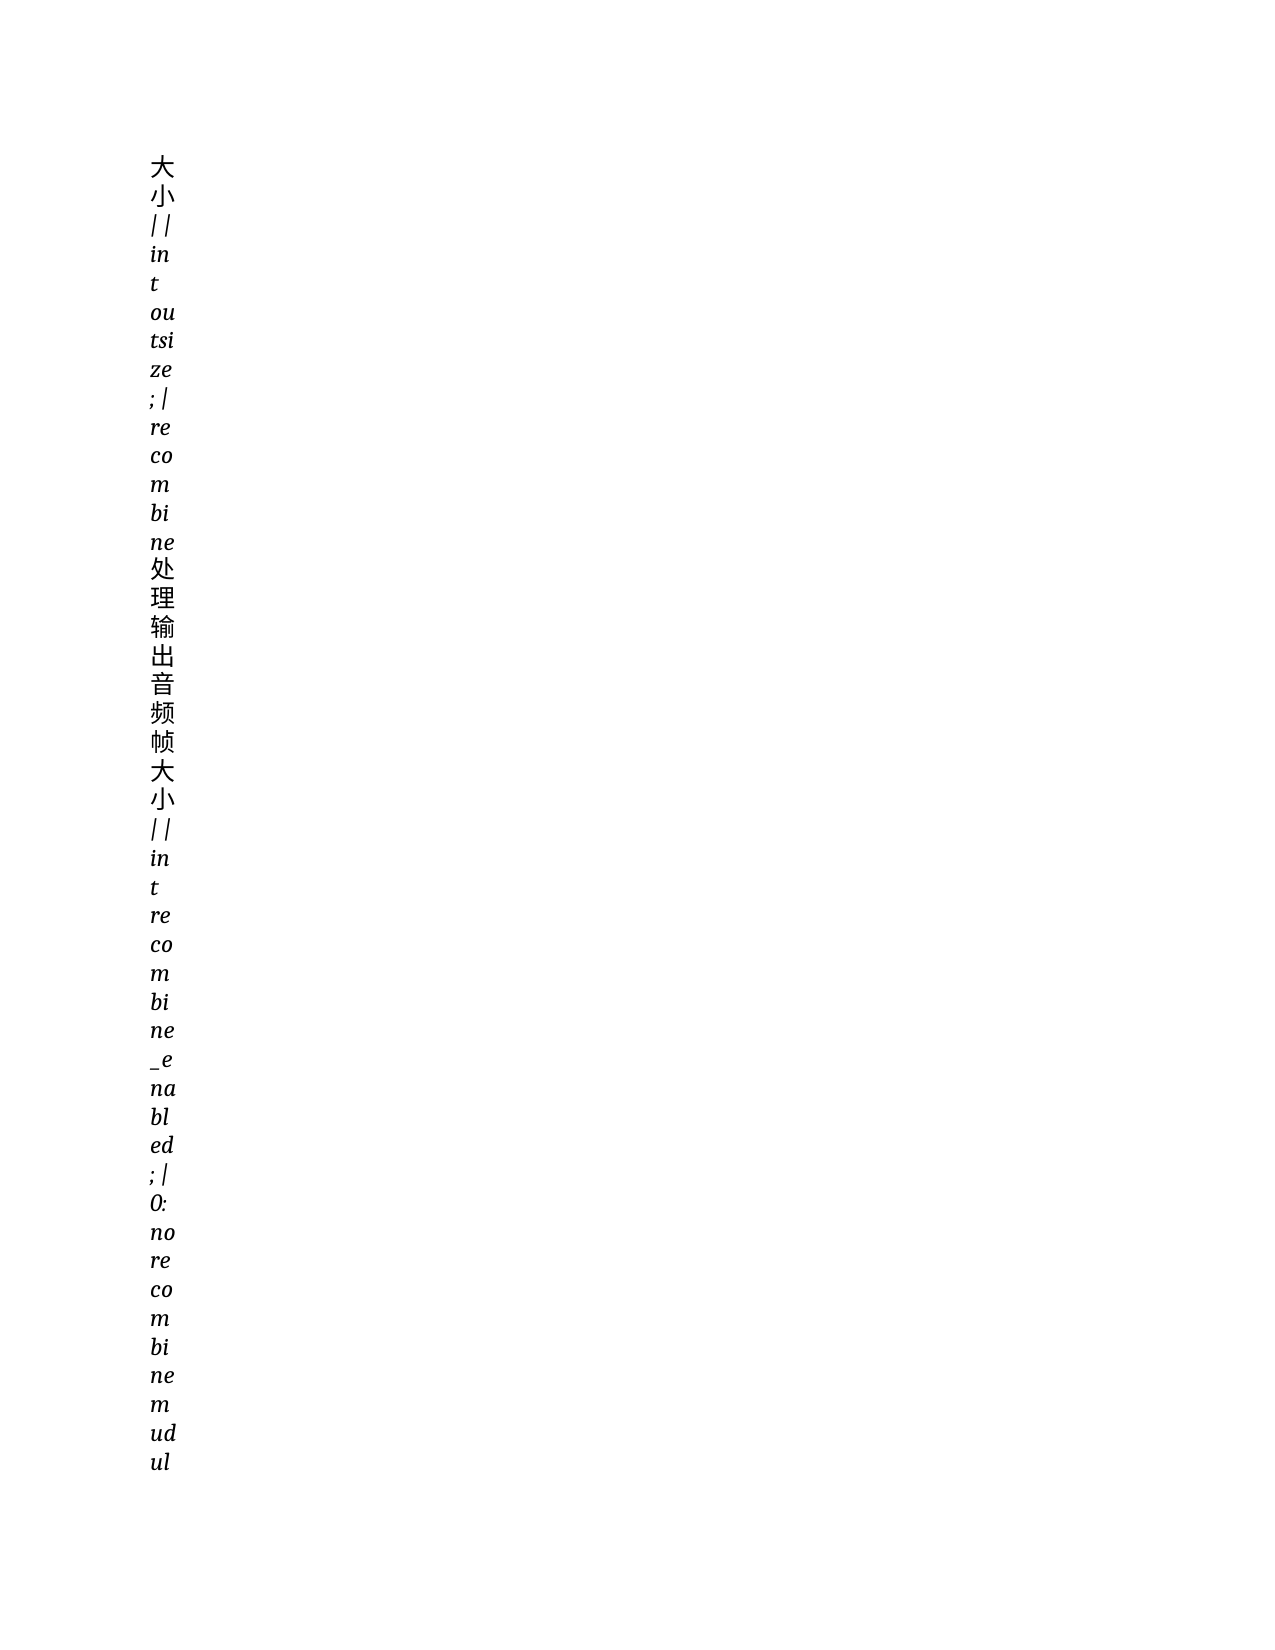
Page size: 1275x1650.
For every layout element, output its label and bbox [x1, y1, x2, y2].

table_cell [139, 150, 187, 1476]
